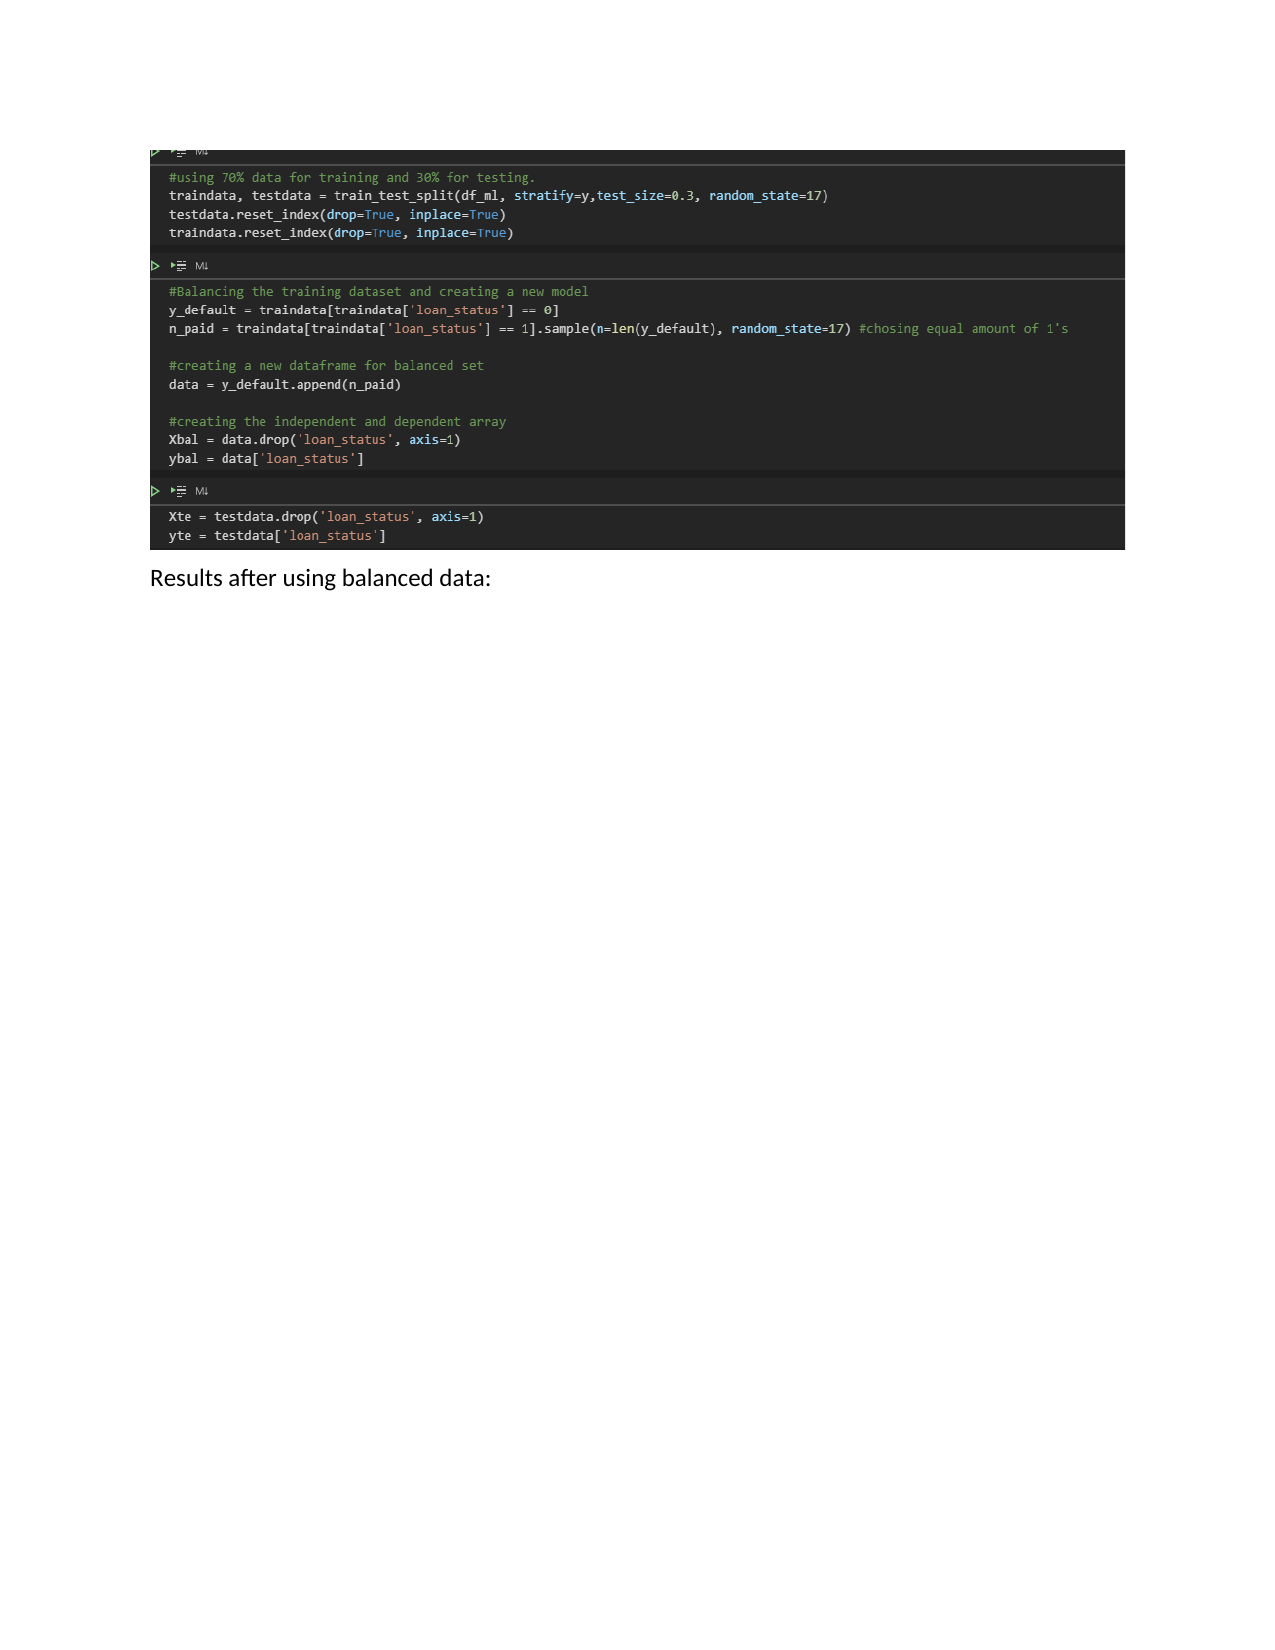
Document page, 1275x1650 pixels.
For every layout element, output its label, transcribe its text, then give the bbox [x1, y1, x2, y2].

picture [150, 150, 1125, 550]
text Results after using balanced data: [150, 562, 1125, 593]
